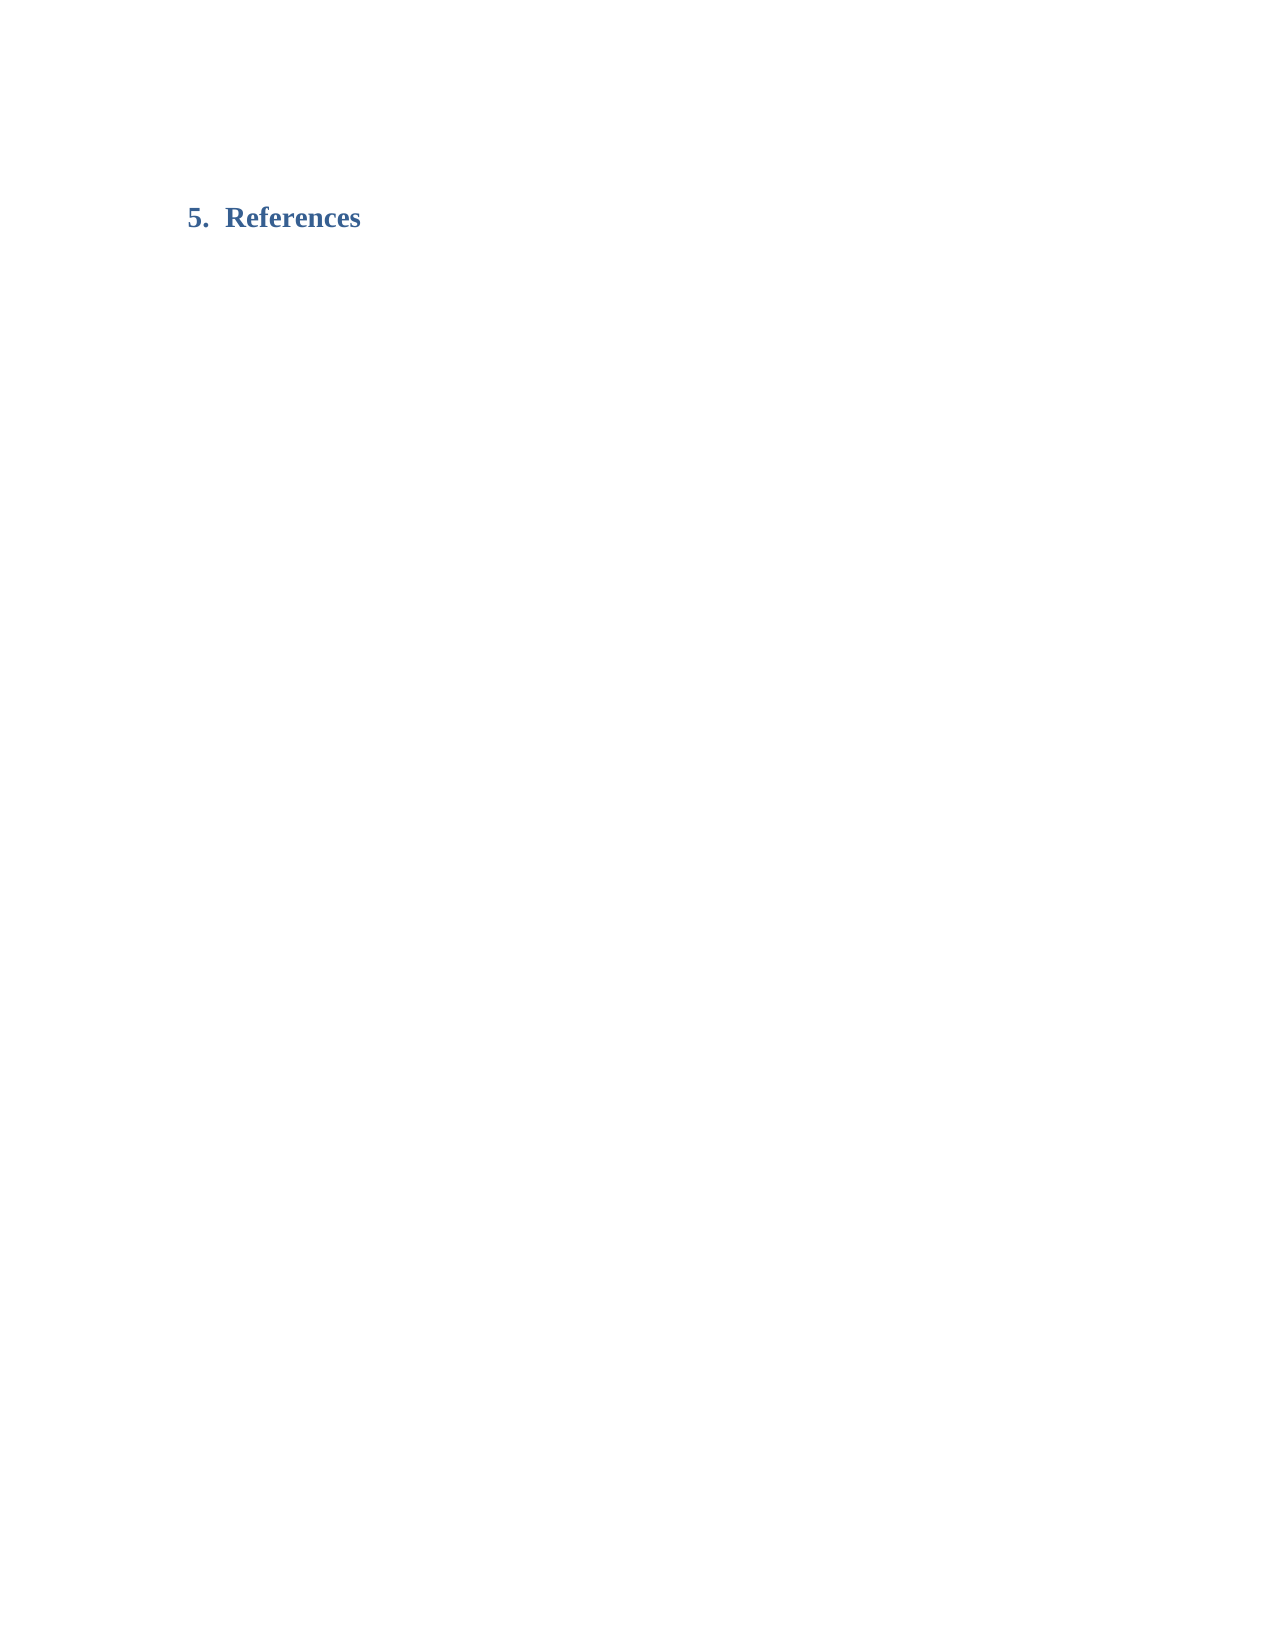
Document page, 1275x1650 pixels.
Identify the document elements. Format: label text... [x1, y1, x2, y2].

subtitle References [187, 200, 1125, 233]
